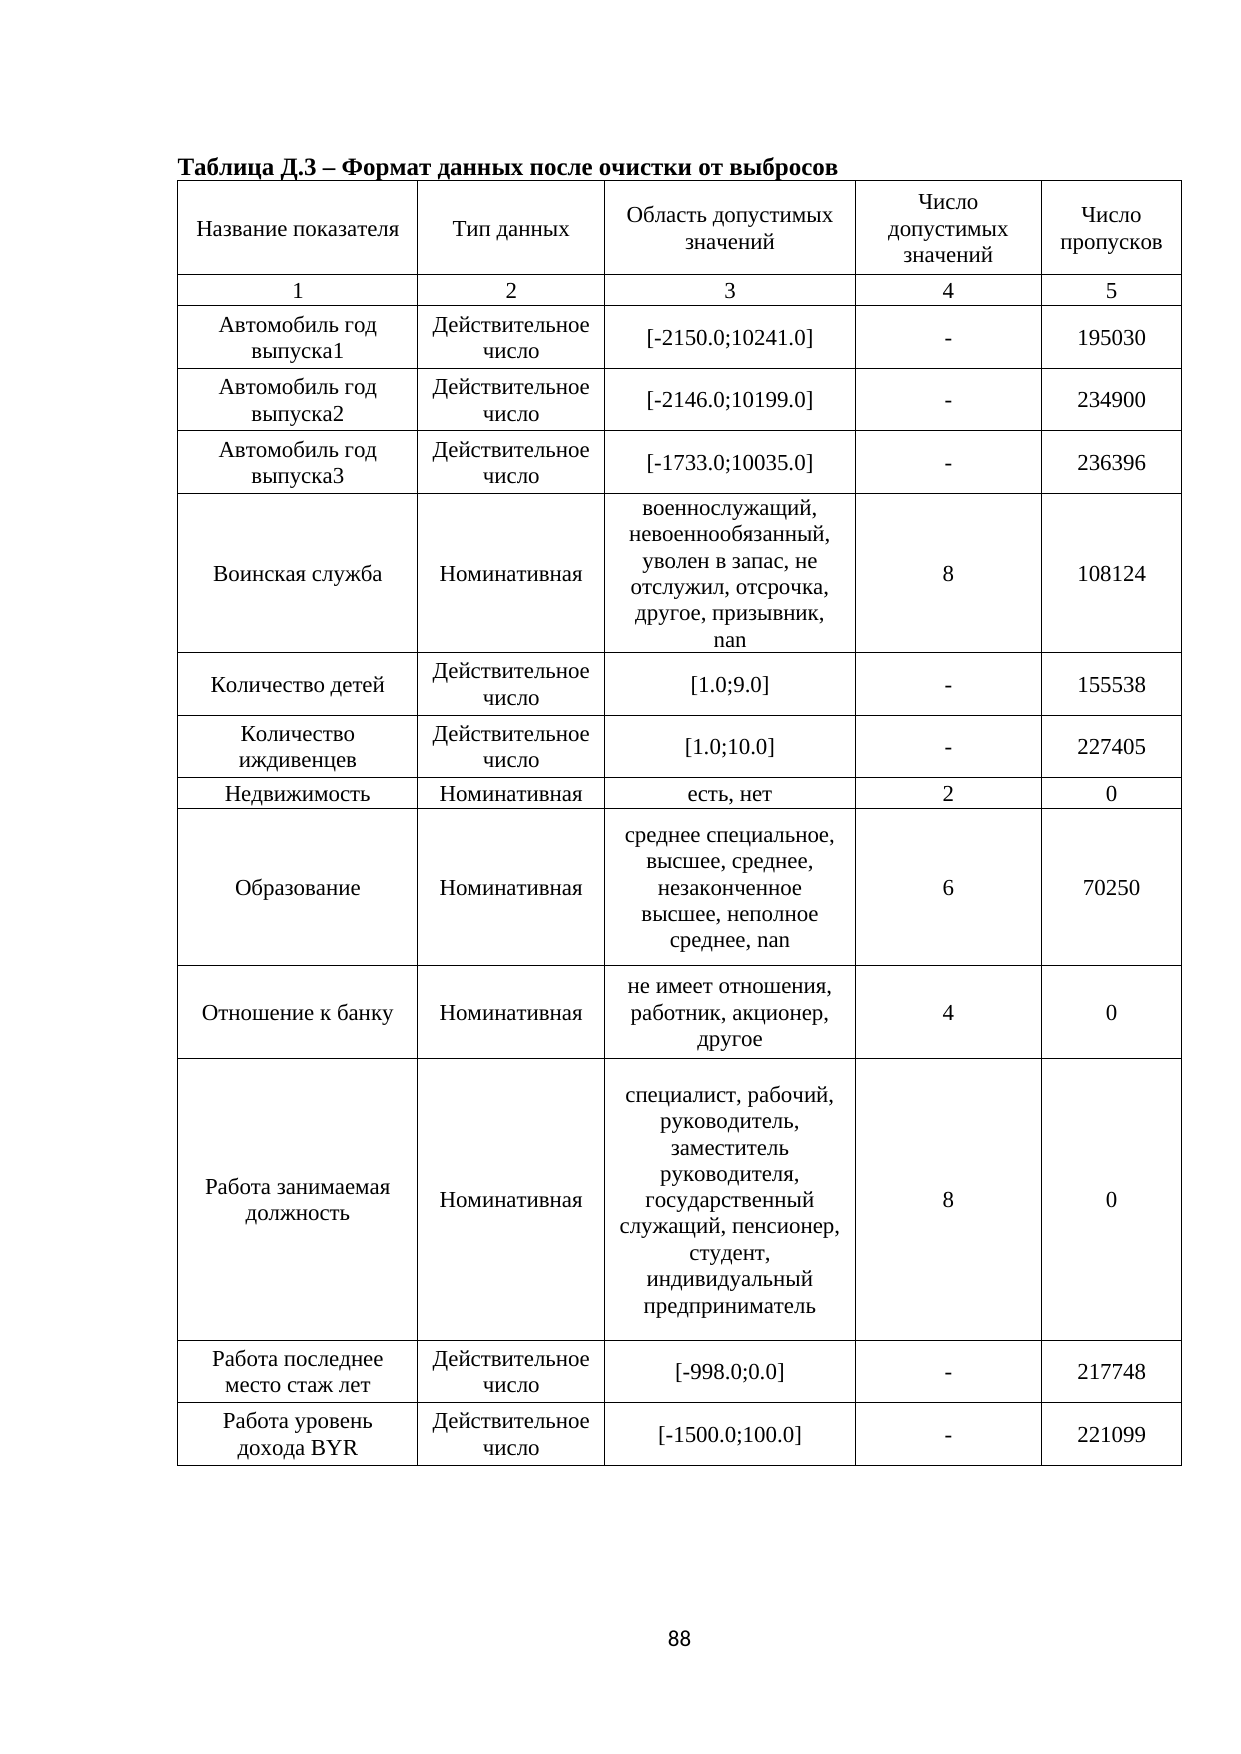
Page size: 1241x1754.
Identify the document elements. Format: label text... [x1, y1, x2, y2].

table_header Число пропусков [1042, 181, 1181, 274]
table_cell Действительное число [418, 1341, 604, 1402]
table_cell 221099 [1042, 1403, 1181, 1464]
table_cell - [856, 1341, 1041, 1402]
table_cell 0 [1042, 966, 1181, 1058]
table_header Тип данных [418, 181, 604, 274]
table_cell Действительное число [418, 1403, 604, 1464]
table_cell Отношение к банку [178, 966, 417, 1058]
table_cell Действительное число [418, 431, 604, 493]
table_cell 1 [178, 275, 417, 305]
table_cell - [856, 716, 1041, 777]
table_cell 4 [856, 966, 1041, 1058]
table_cell 108124 [1042, 494, 1181, 652]
table_cell [-1500.0;100.0] [605, 1403, 855, 1464]
table_cell Номинативная [418, 1059, 604, 1339]
table_cell Действительное число [418, 306, 604, 368]
table_cell [-1733.0;10035.0] [605, 431, 855, 493]
table_cell - [856, 653, 1041, 714]
table_cell Количество иждивенцев [178, 716, 417, 777]
table_cell Образование [178, 809, 417, 964]
table_cell [-998.0;0.0] [605, 1341, 855, 1402]
table_cell - [856, 369, 1041, 430]
table_cell - [856, 1403, 1041, 1464]
table_cell Работа занимаемая должность [178, 1059, 417, 1339]
table_cell [-2150.0;10241.0] [605, 306, 855, 368]
table_cell - [856, 431, 1041, 493]
table_cell Автомобиль год выпуска2 [178, 369, 417, 430]
table_cell 2 [418, 275, 604, 305]
table_cell 0 [1042, 778, 1181, 808]
table_cell Действительное число [418, 716, 604, 777]
table_cell Номинативная [418, 778, 604, 808]
table_cell 4 [856, 275, 1041, 305]
table_cell 6 [856, 809, 1041, 964]
text Таблица Д.3 – Формат данных после очистки от выбросов [177, 152, 1181, 180]
table_cell среднее специальное, высшее, среднее, незаконченное высшее, неполное среднее, nan [605, 809, 855, 964]
table_cell [1.0;9.0] [605, 653, 855, 714]
table_cell 8 [856, 1059, 1041, 1339]
table_cell - [856, 306, 1041, 368]
table_cell Автомобиль год выпуска1 [178, 306, 417, 368]
table_cell Работа последнее место стаж лет [178, 1341, 417, 1402]
table_cell Автомобиль год выпуска3 [178, 431, 417, 493]
table_cell Номинативная [418, 809, 604, 964]
table_cell не имеет отношения, работник, акционер, другое [605, 966, 855, 1058]
table_header Область допустимых значений [605, 181, 855, 274]
table_cell 217748 [1042, 1341, 1181, 1402]
table_cell Количество детей [178, 653, 417, 714]
table_cell [1.0;10.0] [605, 716, 855, 777]
table_cell специалист, рабочий, руководитель, заместитель руководителя, государственный служащий, пенсионер, студент, индивидуальный предприниматель [605, 1059, 855, 1339]
table_cell Действительное число [418, 369, 604, 430]
table_cell 195030 [1042, 306, 1181, 368]
table_cell 155538 [1042, 653, 1181, 714]
table_cell 227405 [1042, 716, 1181, 777]
table_cell 234900 [1042, 369, 1181, 430]
table_cell 236396 [1042, 431, 1181, 493]
table_header Название показателя [178, 181, 417, 274]
table_cell 0 [1042, 1059, 1181, 1339]
table_cell есть, нет [605, 778, 855, 808]
table_cell военнослужащий, невоеннообязанный, уволен в запас, не отслужил, отсрочка, другое, призывник, nan [605, 494, 855, 652]
table_cell Работа уровень дохода BYR [178, 1403, 417, 1464]
table_cell 70250 [1042, 809, 1181, 964]
table_header Число допустимых значений [856, 181, 1041, 274]
table_cell Номинативная [418, 494, 604, 652]
table_cell 2 [856, 778, 1041, 808]
table_cell Действительное число [418, 653, 604, 714]
table_cell 8 [856, 494, 1041, 652]
table_cell Недвижимость [178, 778, 417, 808]
table_cell 5 [1042, 275, 1181, 305]
table_cell 3 [605, 275, 855, 305]
table_cell Воинская служба [178, 494, 417, 652]
table_cell Номинативная [418, 966, 604, 1058]
table_cell [-2146.0;10199.0] [605, 369, 855, 430]
